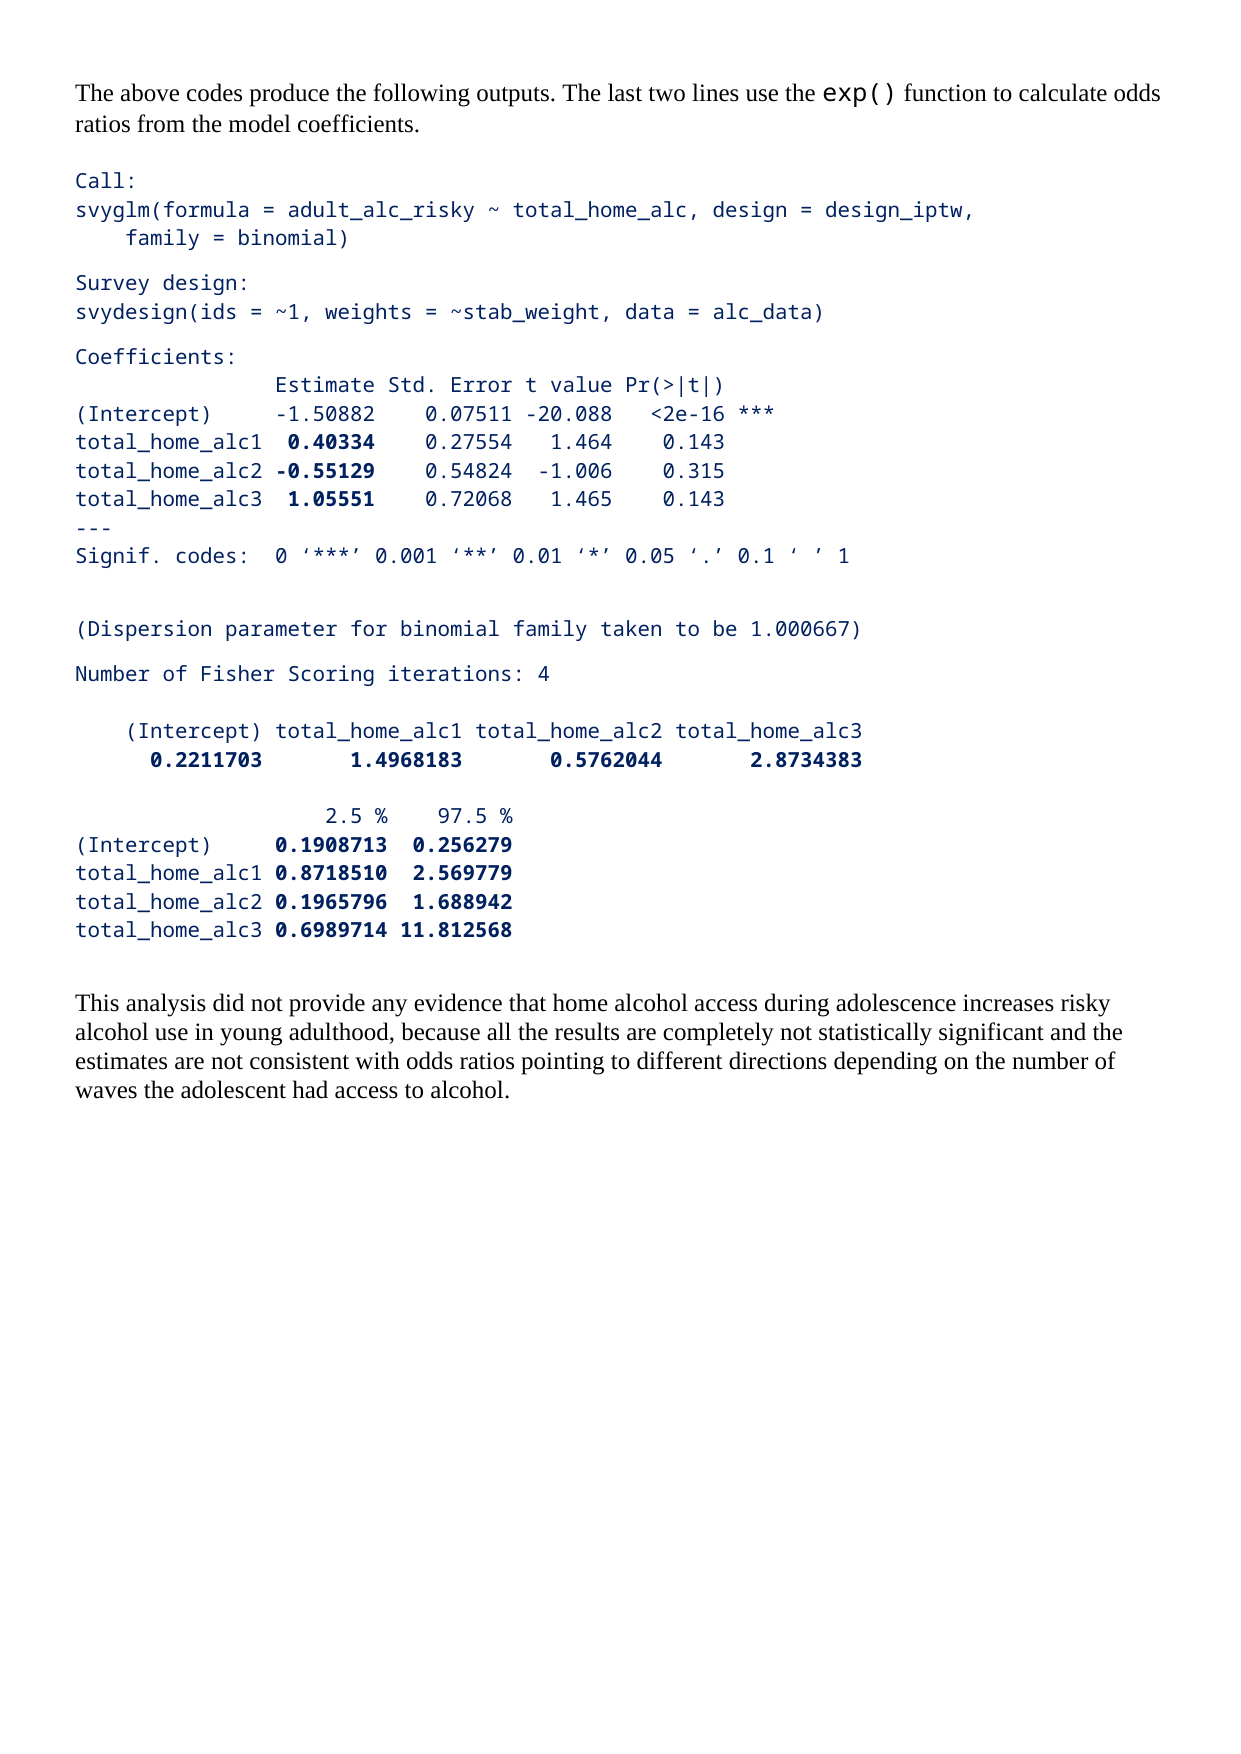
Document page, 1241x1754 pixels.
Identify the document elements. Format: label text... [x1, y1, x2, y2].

text Coefficients: Estimate Std. Error t value Pr(>|t|) (Intercept) -1.50882 0.07511 -20.088 <2e-16 *** total_home_alc1 0.40334 0.27554 1.464 0.143 total_home_alc2 -0.55129 0.54824 -1.006 0.315 total_home_alc3 1.05551 0.72068 1.465 0.143 --- Signif. codes: 0 ‘***’ 0.001 ‘**’ 0.01 ‘*’ 0.05 ‘.’ 0.1 ‘ ’ 1 [75, 342, 1165, 598]
text The above codes produce the following outputs. The last two lines use the exp() function to calculate odds ratios from the model coefficients. Call: svyglm(formula = adult_alc_risky ~ total_home_alc, design = design_iptw, family = binomial) [75, 75, 1165, 252]
text Number of Fisher Scoring iterations: 4 (Intercept) total_home_alc1 total_home_alc2 total_home_alc3 0.2211703 1.4968183 0.5762044 2.8734383 2.5 % 97.5 % (Intercept) 0.1908713 0.256279 total_home_alc1 0.8718510 2.569779 total_home_alc2 0.1965796 1.688942 total_home_alc3 0.6989714 11.812568 [75, 659, 1165, 972]
text This analysis did not provide any evidence that home alcohol access during adolescence increases risky alcohol use in young adulthood, because all the results are completely not statistically significant and the estimates are not consistent with odds ratios pointing to different directions depending on the number of waves the adolescent had access to alcohol. [75, 988, 1165, 1103]
text (Dispersion parameter for binomial family taken to be 1.000667) [75, 614, 1165, 643]
text Survey design: svydesign(ids = ~1, weights = ~stab_weight, data = alc_data) [75, 268, 1165, 325]
